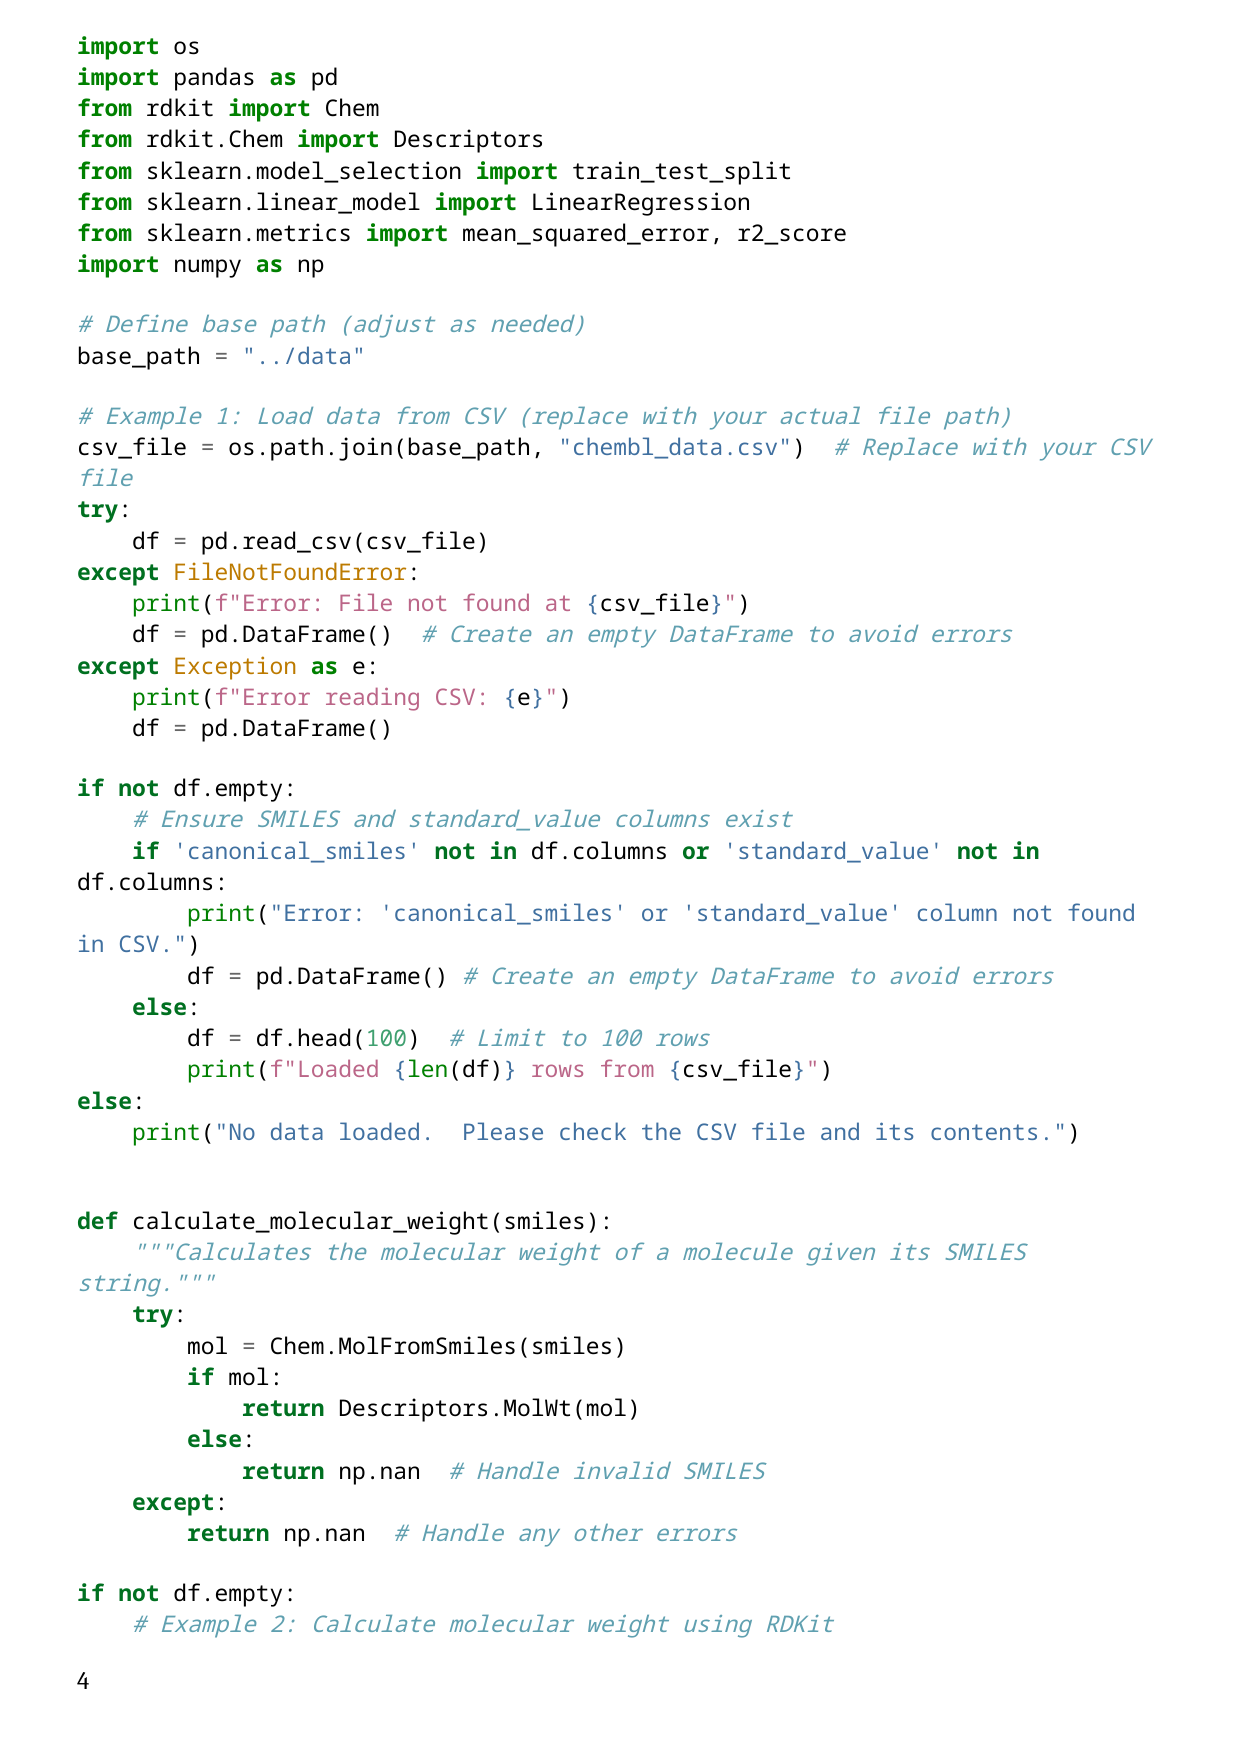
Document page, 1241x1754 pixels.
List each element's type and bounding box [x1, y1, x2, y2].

text [77, 29, 1163, 1639]
